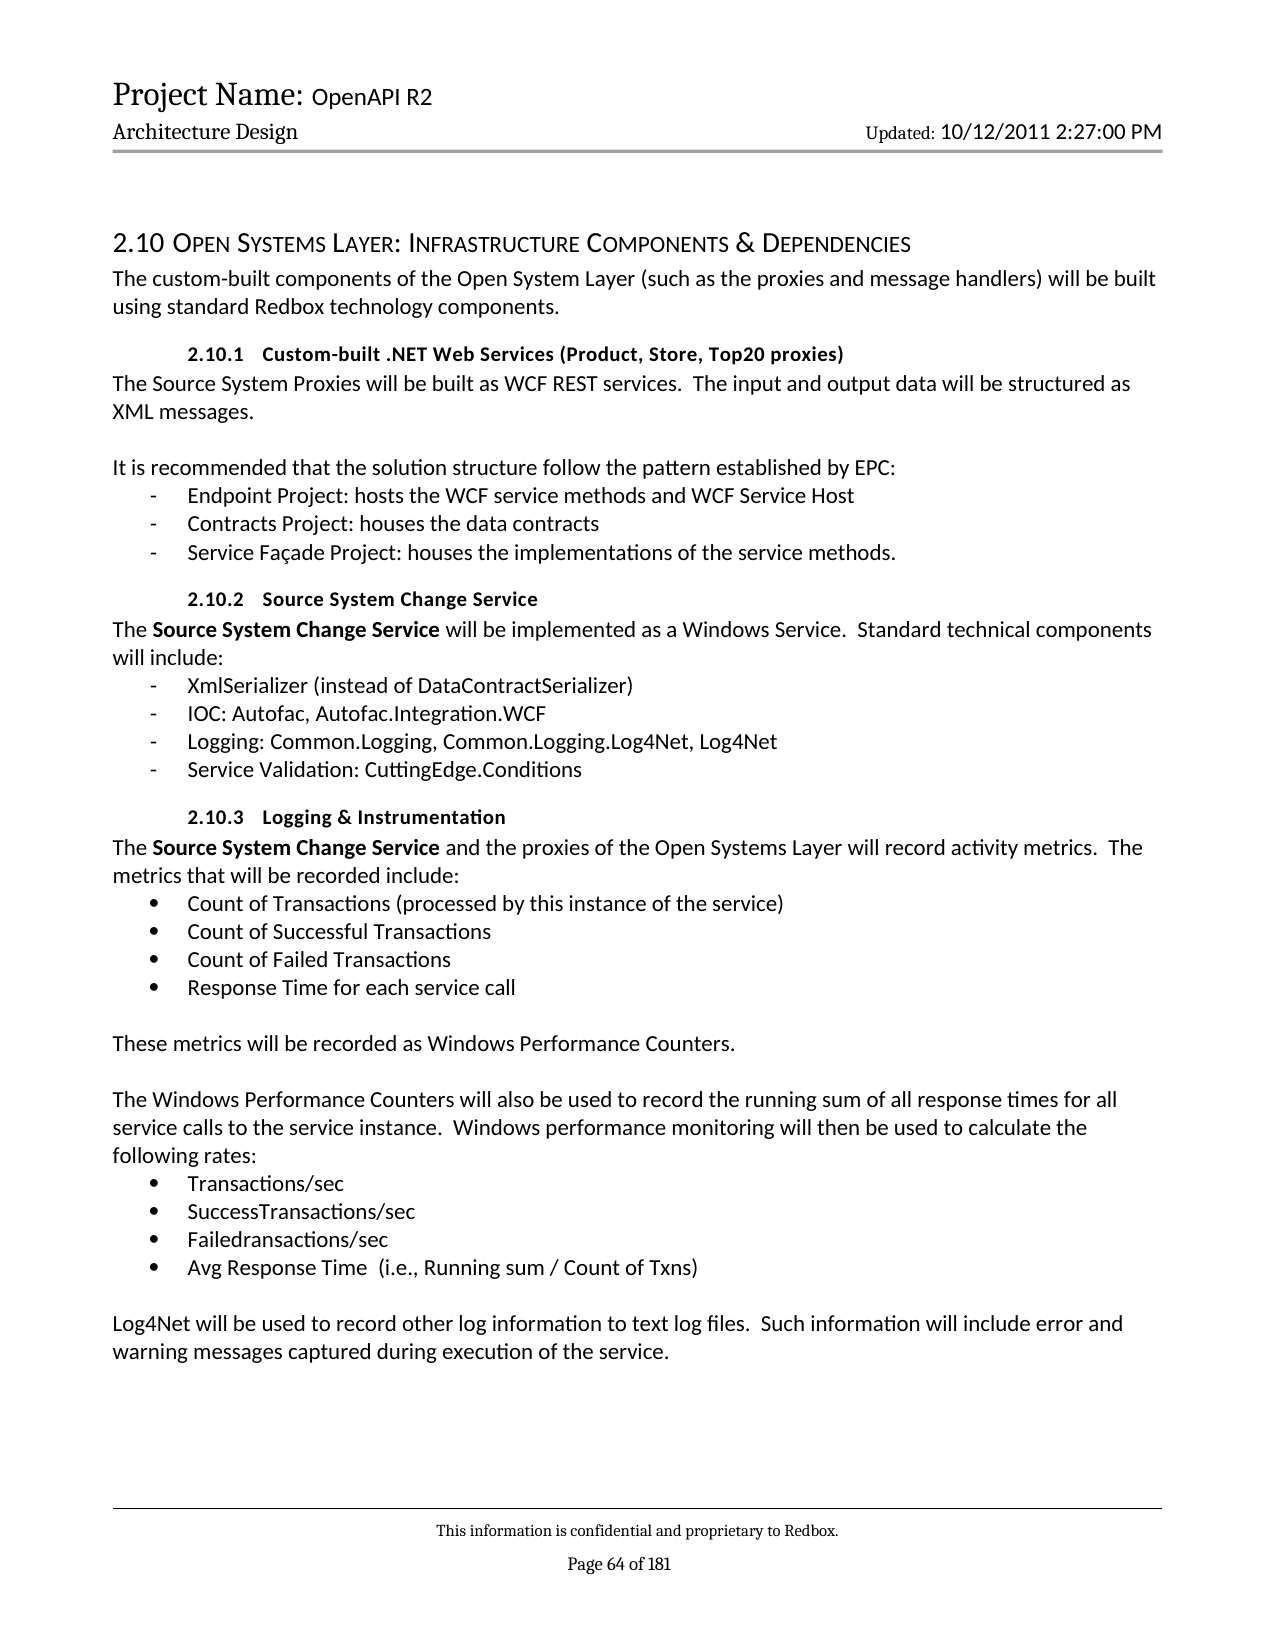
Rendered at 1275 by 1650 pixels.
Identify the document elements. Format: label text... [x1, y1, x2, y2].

list Contracts Project: houses the data contracts [150, 509, 1162, 538]
list Endpoint Project: hosts the WCF service methods and WCF Service Host [150, 482, 1162, 509]
list Failedransactions/sec [150, 1225, 1162, 1253]
list Service Validation: CuttingEdge.Conditions [150, 755, 1162, 783]
list XmlSerializer (instead of DataContractSerializer) [150, 671, 1162, 699]
list Count of Failed Transactions [150, 945, 1162, 973]
list Logging: Common.Logging, Common.Logging.Log4Net, Log4Net [150, 727, 1162, 755]
list Count of Successful Transactions [150, 917, 1162, 945]
subtitle Open Systems Layer: Infrastructure Components & Dependencies [112, 224, 1162, 259]
subtitle Custom-built .NET Web Services (Product, Store, Top20 proxies) [187, 341, 1162, 366]
list Transactions/sec [150, 1169, 1162, 1197]
text The Source System Proxies will be built as WCF REST services. The input and output data will be structured as XML messages. [112, 369, 1162, 426]
text The Source System Change Service will be implemented as a Windows Service. Standard technical components will include: [112, 615, 1162, 671]
subtitle Source System Change Service [187, 586, 1162, 612]
text The custom-built components of the Open System Layer (such as the proxies and message handlers) will be built using standard Redbox technology components. [112, 264, 1162, 320]
subtitle Logging & Instrumentation [187, 804, 1162, 829]
text Log4Net will be used to record other log information to text log files. Such information will include error and warning messages captured during execution of the service. [112, 1309, 1162, 1365]
list Count of Transactions (processed by this instance of the service) [150, 889, 1162, 917]
list IOC: Autofac, Autofac.Integration.WCF [150, 699, 1162, 727]
text These metrics will be recorded as Windows Performance Counters. [112, 1029, 1162, 1057]
text The Windows Performance Counters will also be used to record the running sum of all response times for all service calls to the service instance. Windows performance monitoring will then be used to calculate the following rates: [112, 1085, 1162, 1169]
list Avg Response Time (i.e., Running sum / Count of Txns) [150, 1253, 1162, 1281]
text The Source System Change Service and the proxies of the Open Systems Layer will record activity metrics. The metrics that will be recorded include: [112, 833, 1162, 889]
text It is recommended that the solution structure follow the pattern established by EPC: [112, 453, 1162, 482]
list Response Time for each service call [150, 973, 1162, 1001]
list SuccessTransactions/sec [150, 1197, 1162, 1225]
list Service Façade Project: houses the implementations of the service methods. [150, 538, 1162, 566]
